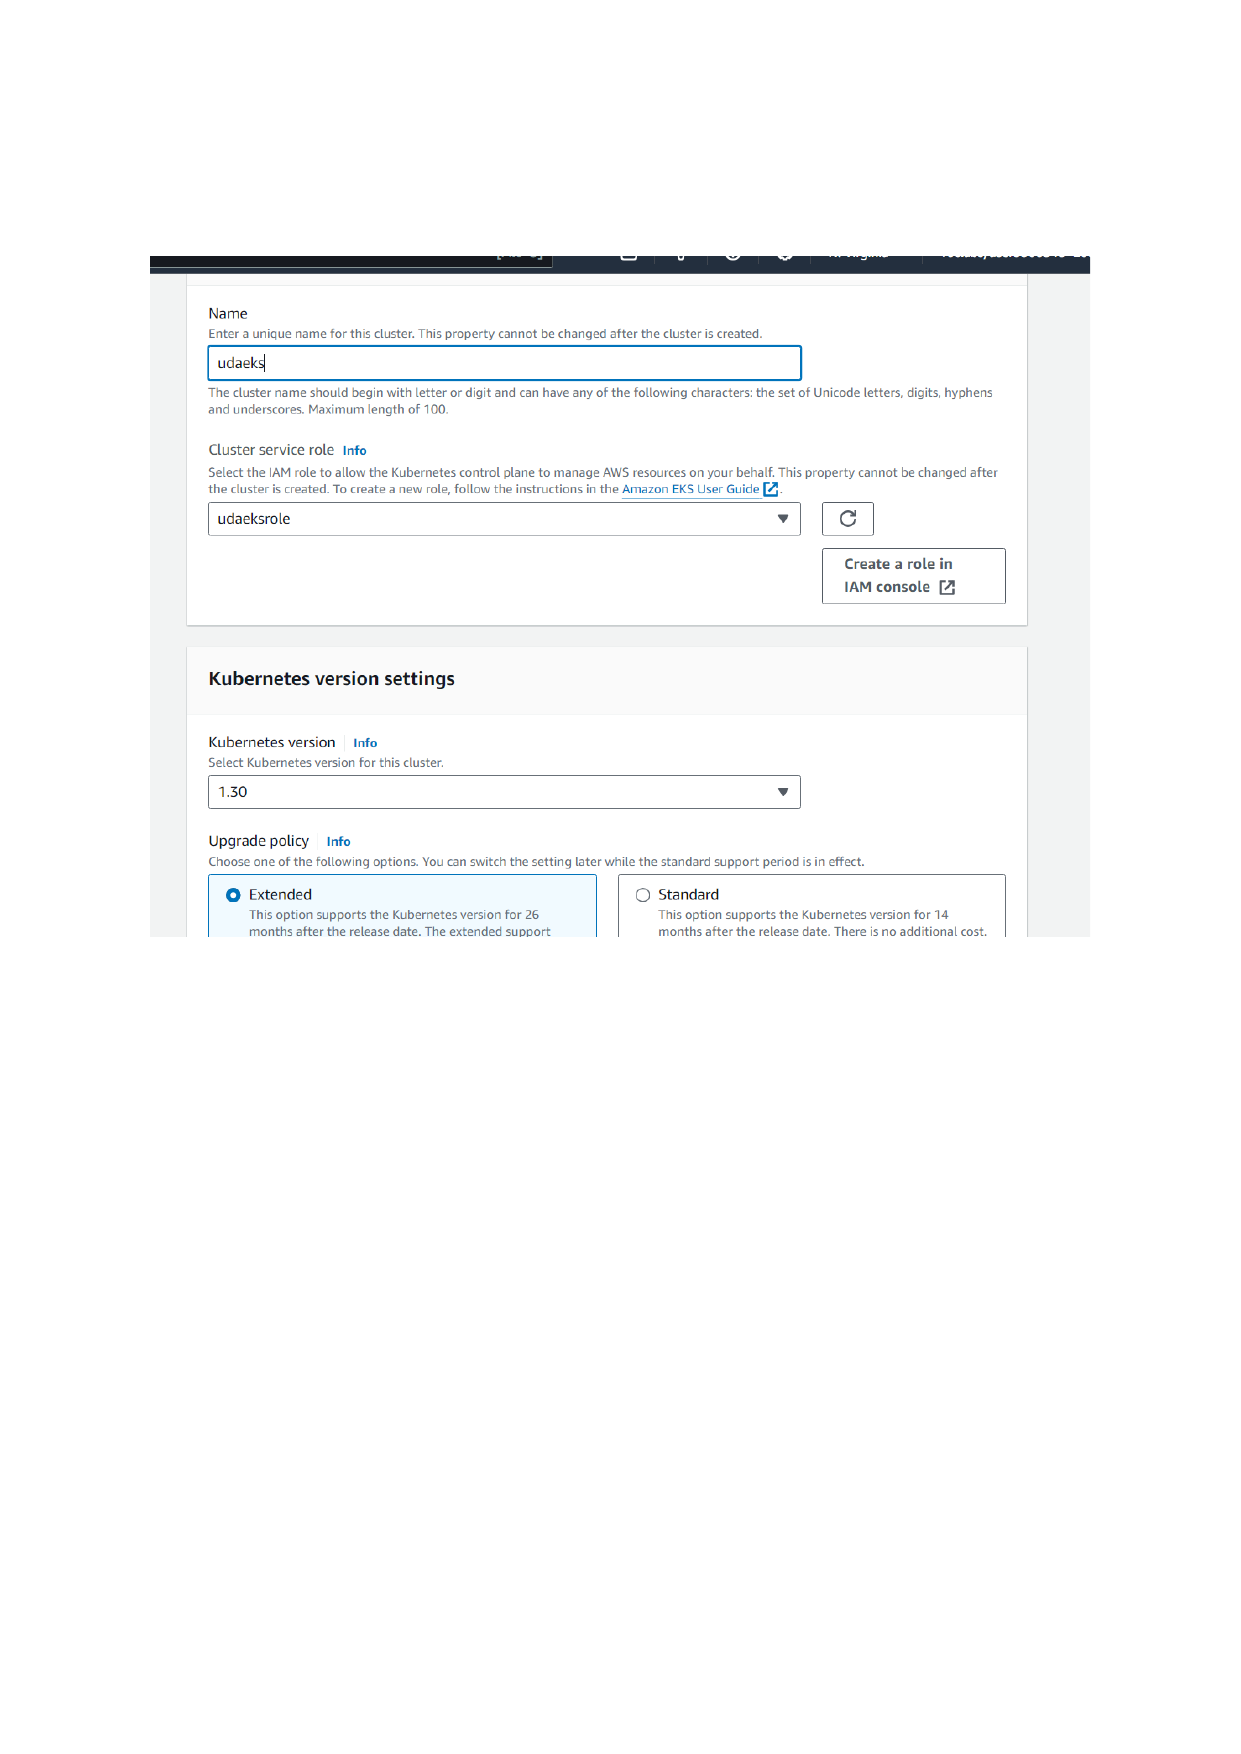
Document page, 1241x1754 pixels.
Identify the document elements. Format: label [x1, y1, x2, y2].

picture [150, 256, 1091, 937]
